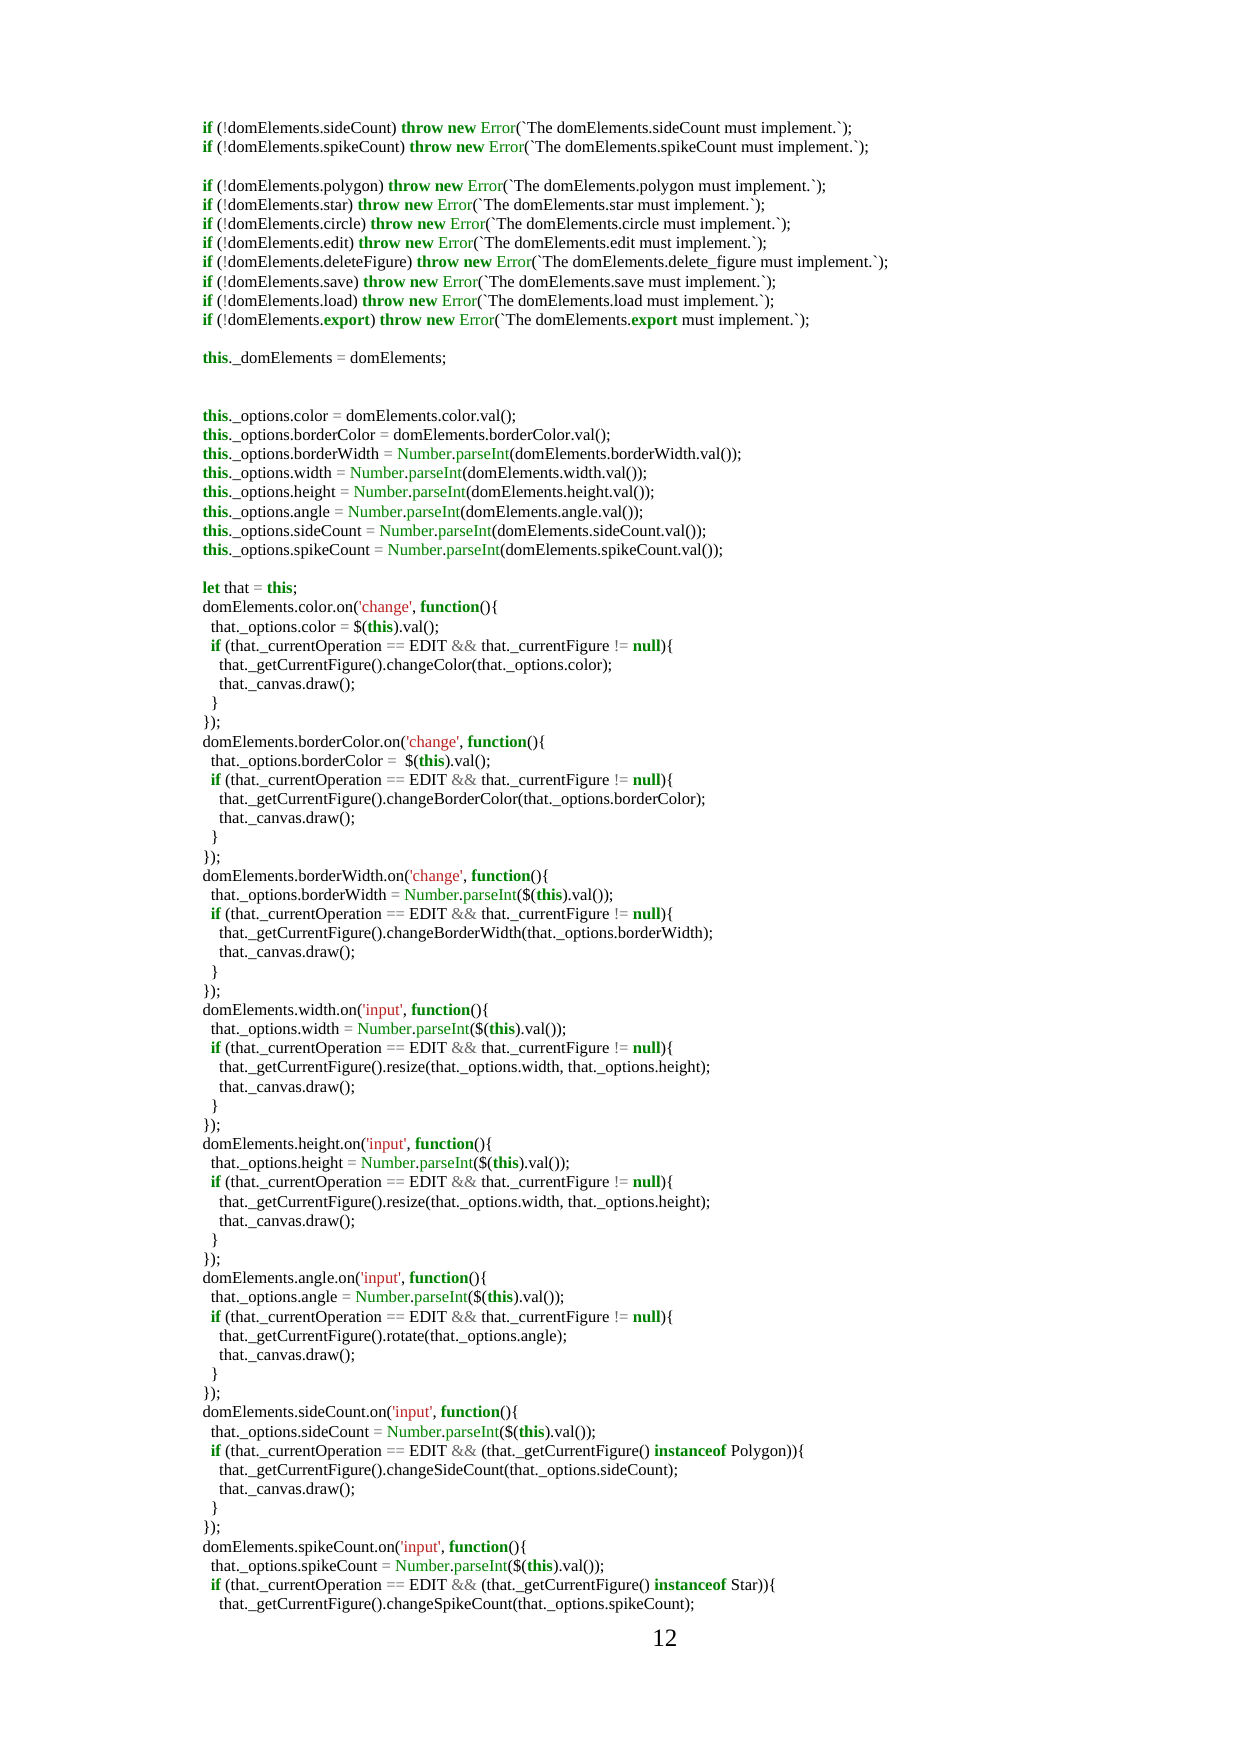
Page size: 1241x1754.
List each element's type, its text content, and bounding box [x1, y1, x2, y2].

text if (!domElements.polygon) throw new Error(`The domElements.polygon must implement.`); [177, 176, 1152, 195]
text this._options.width = Number.parseInt(domElements.width.val()); [177, 463, 1152, 482]
text if (!domElements.spikeCount) throw new Error(`The domElements.spikeCount must implement.`); [177, 137, 1152, 156]
text that._canvas.draw(); [177, 1076, 1152, 1096]
text if (!domElements.deleteFigure) throw new Error(`The domElements.delete_figure must implement.`); [177, 252, 1152, 271]
text that._options.borderColor = $(this).val(); [177, 751, 1152, 770]
text if (that._currentOperation == EDIT && that._currentFigure != null){ [177, 770, 1152, 789]
text that._canvas.draw(); [177, 1345, 1152, 1364]
text that._getCurrentFigure().changeColor(that._options.color); [177, 655, 1152, 674]
text }); [177, 712, 1152, 731]
text }); [177, 1517, 1152, 1536]
text that._options.sideCount = Number.parseInt($(this).val()); [177, 1421, 1152, 1441]
text that._getCurrentFigure().changeSideCount(that._options.sideCount); [177, 1460, 1152, 1479]
text that._options.width = Number.parseInt($(this).val()); [177, 1019, 1152, 1038]
text that._canvas.draw(); [177, 674, 1152, 693]
text domElements.width.on('input', function(){ [177, 1000, 1152, 1019]
text domElements.borderColor.on('change', function(){ [177, 731, 1152, 751]
text }); [177, 981, 1152, 1000]
text } [177, 1498, 1152, 1517]
text this._options.height = Number.parseInt(domElements.height.val()); [177, 482, 1152, 501]
text domElements.sideCount.on('input', function(){ [177, 1402, 1152, 1421]
text if (!domElements.save) throw new Error(`The domElements.save must implement.`); [177, 271, 1152, 291]
text that._getCurrentFigure().resize(that._options.width, that._options.height); [177, 1057, 1152, 1076]
text if (!domElements.star) throw new Error(`The domElements.star must implement.`); [177, 195, 1152, 214]
text that._options.spikeCount = Number.parseInt($(this).val()); [177, 1556, 1152, 1575]
text }); [177, 1249, 1152, 1268]
text this._options.spikeCount = Number.parseInt(domElements.spikeCount.val()); [177, 540, 1152, 559]
text that._options.height = Number.parseInt($(this).val()); [177, 1153, 1152, 1172]
text that._canvas.draw(); [177, 1211, 1152, 1230]
text that._getCurrentFigure().rotate(that._options.angle); [177, 1326, 1152, 1345]
text if (that._currentOperation == EDIT && that._currentFigure != null){ [177, 1038, 1152, 1057]
text domElements.spikeCount.on('input', function(){ [177, 1536, 1152, 1556]
text if (that._currentOperation == EDIT && that._currentFigure != null){ [177, 1172, 1152, 1191]
text that._canvas.draw(); [177, 942, 1152, 961]
text } [177, 693, 1152, 712]
text if (!domElements.sideCount) throw new Error(`The domElements.sideCount must implement.`); [177, 118, 1152, 137]
text this._options.borderWidth = Number.parseInt(domElements.borderWidth.val()); [177, 444, 1152, 463]
text that._options.color = $(this).val(); [177, 616, 1152, 636]
text this._domElements = domElements; [177, 348, 1152, 367]
text } [177, 961, 1152, 981]
text }); [177, 846, 1152, 866]
text domElements.height.on('input', function(){ [177, 1134, 1152, 1153]
text if (that._currentOperation == EDIT && that._currentFigure != null){ [177, 904, 1152, 923]
text if (that._currentOperation == EDIT && (that._getCurrentFigure() instanceof Star)){ [177, 1575, 1152, 1594]
text if (that._currentOperation == EDIT && that._currentFigure != null){ [177, 1306, 1152, 1326]
text domElements.angle.on('input', function(){ [177, 1268, 1152, 1287]
text that._getCurrentFigure().changeBorderColor(that._options.borderColor); [177, 789, 1152, 808]
text }); [177, 1383, 1152, 1402]
text if (!domElements.circle) throw new Error(`The domElements.circle must implement.`); [177, 214, 1152, 233]
text that._options.borderWidth = Number.parseInt($(this).val()); [177, 885, 1152, 904]
text } [177, 1096, 1152, 1115]
text this._options.angle = Number.parseInt(domElements.angle.val()); [177, 501, 1152, 521]
text this._options.sideCount = Number.parseInt(domElements.sideCount.val()); [177, 521, 1152, 540]
text that._canvas.draw(); [177, 1479, 1152, 1498]
text that._getCurrentFigure().changeBorderWidth(that._options.borderWidth); [177, 923, 1152, 942]
text this._options.borderColor = domElements.borderColor.val(); [177, 425, 1152, 444]
text if (that._currentOperation == EDIT && (that._getCurrentFigure() instanceof Polygon)){ [177, 1441, 1152, 1460]
text } [177, 1364, 1152, 1383]
text that._getCurrentFigure().resize(that._options.width, that._options.height); [177, 1191, 1152, 1211]
text if (that._currentOperation == EDIT && that._currentFigure != null){ [177, 636, 1152, 655]
text domElements.color.on('change', function(){ [177, 597, 1152, 616]
text if (!domElements.edit) throw new Error(`The domElements.edit must implement.`); [177, 233, 1152, 252]
text if (!domElements.load) throw new Error(`The domElements.load must implement.`); [177, 291, 1152, 310]
text }); [177, 1115, 1152, 1134]
text } [177, 827, 1152, 846]
text this._options.color = domElements.color.val(); [177, 406, 1152, 425]
text let that = this; [177, 578, 1152, 597]
text domElements.borderWidth.on('change', function(){ [177, 866, 1152, 885]
text that._getCurrentFigure().changeSpikeCount(that._options.spikeCount); [177, 1594, 1152, 1613]
text that._canvas.draw(); [177, 808, 1152, 827]
text } [177, 1230, 1152, 1249]
text that._options.angle = Number.parseInt($(this).val()); [177, 1287, 1152, 1306]
text if (!domElements.export) throw new Error(`The domElements.export must implement.`); [177, 310, 1152, 329]
